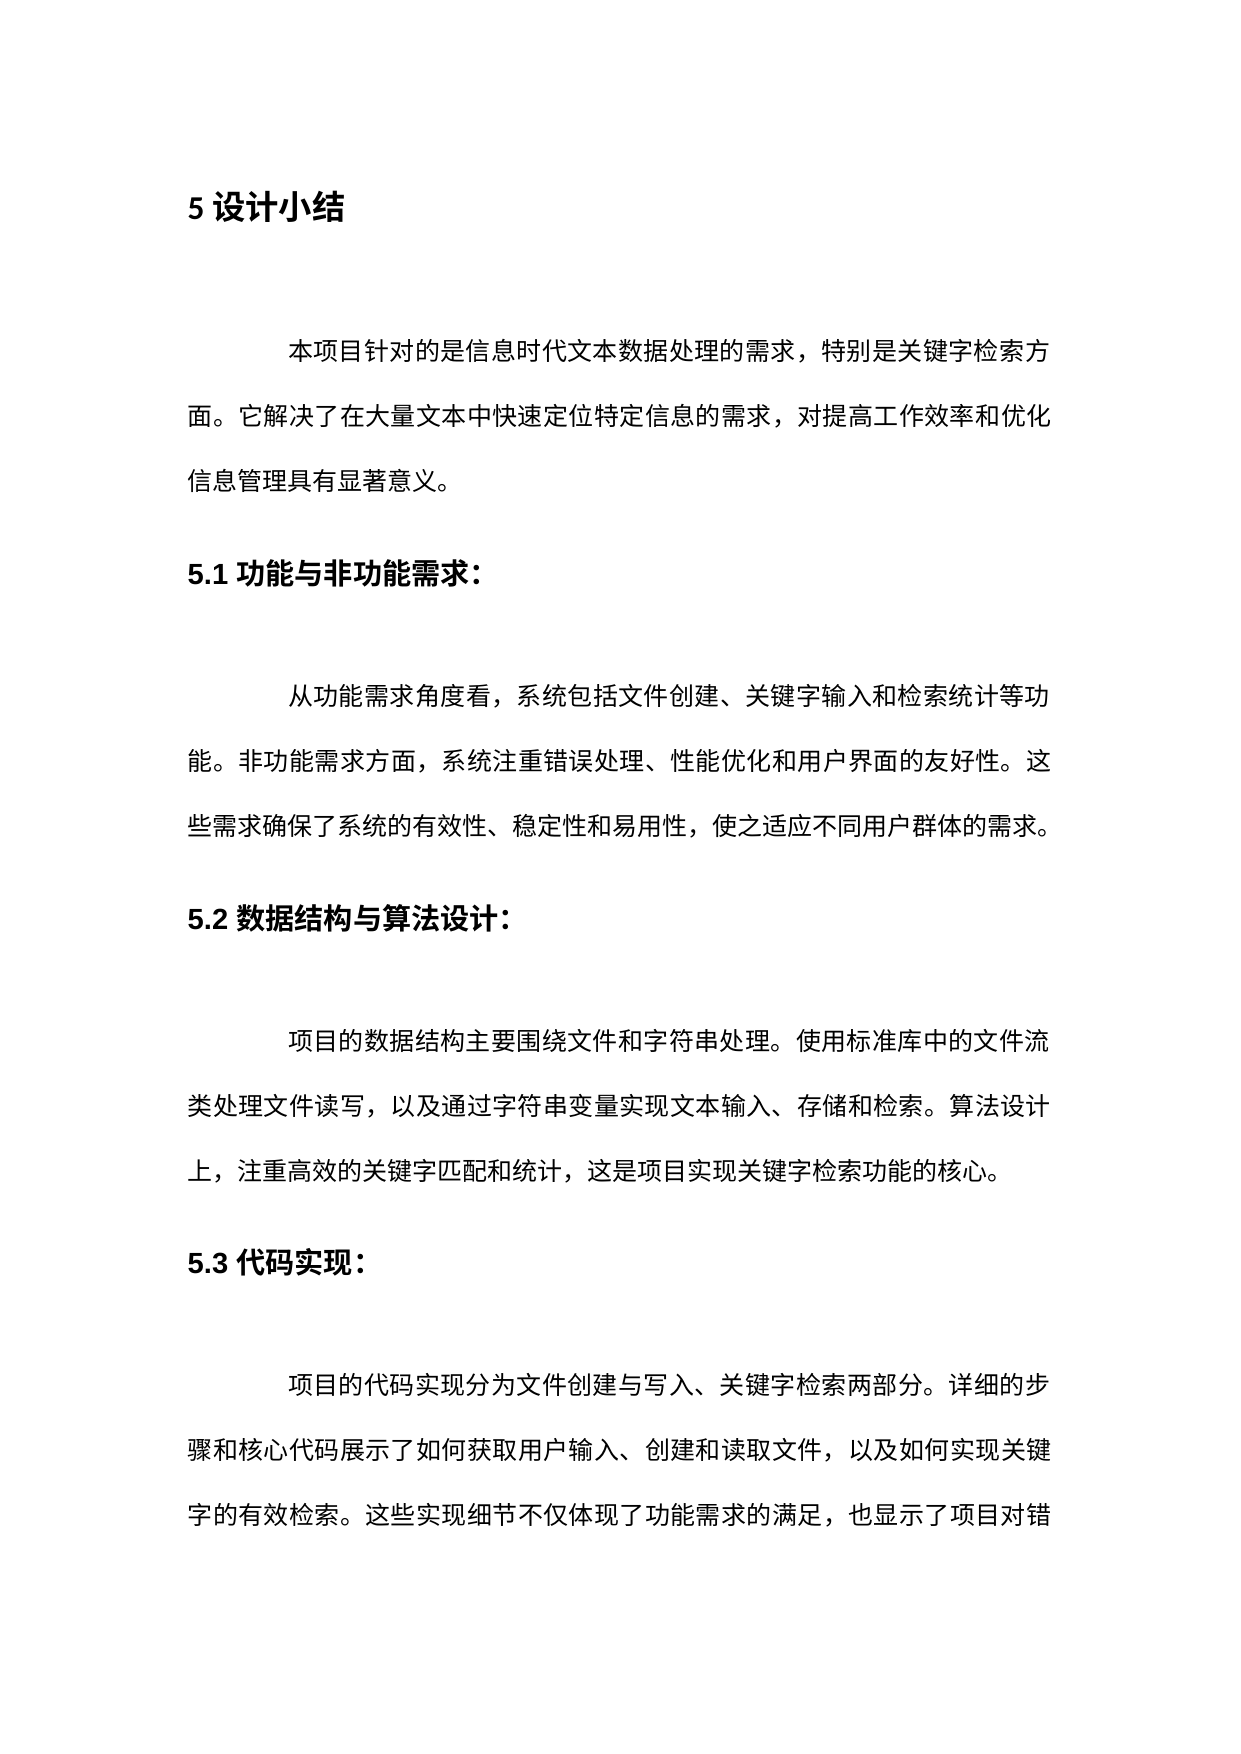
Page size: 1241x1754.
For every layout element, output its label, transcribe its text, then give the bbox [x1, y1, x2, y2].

subtitle 5.3 代码实现： [187, 1229, 1053, 1294]
subtitle 5.2 数据结构与算法设计： [187, 884, 1053, 949]
subtitle 5.1 功能与非功能需求： [187, 539, 1053, 604]
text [187, 1351, 1053, 1546]
text 从功能需求角度看，系统包括文件创建、关键字输入和检索统计等功能。非功能需求方面，系统注重错误处理、性能优化和用户界面的友好性。这些需求确保了系统的有效性、稳定性和易用性，使之适应不同用户群体的需求。 [187, 662, 1053, 857]
text 本项目针对的是信息时代文本数据处理的需求，特别是关键字检索方面。它解决了在大量文本中快速定位特定信息的需求，对提高工作效率和优化信息管理具有显著意义。 [187, 317, 1053, 512]
subtitle 5 设计小结 [187, 172, 1053, 237]
text 项目的数据结构主要围绕文件和字符串处理。使用标准库中的文件流类处理文件读写，以及通过字符串变量实现文本输入、存储和检索。算法设计上，注重高效的关键字匹配和统计，这是项目实现关键字检索功能的核心。 [187, 1007, 1053, 1202]
